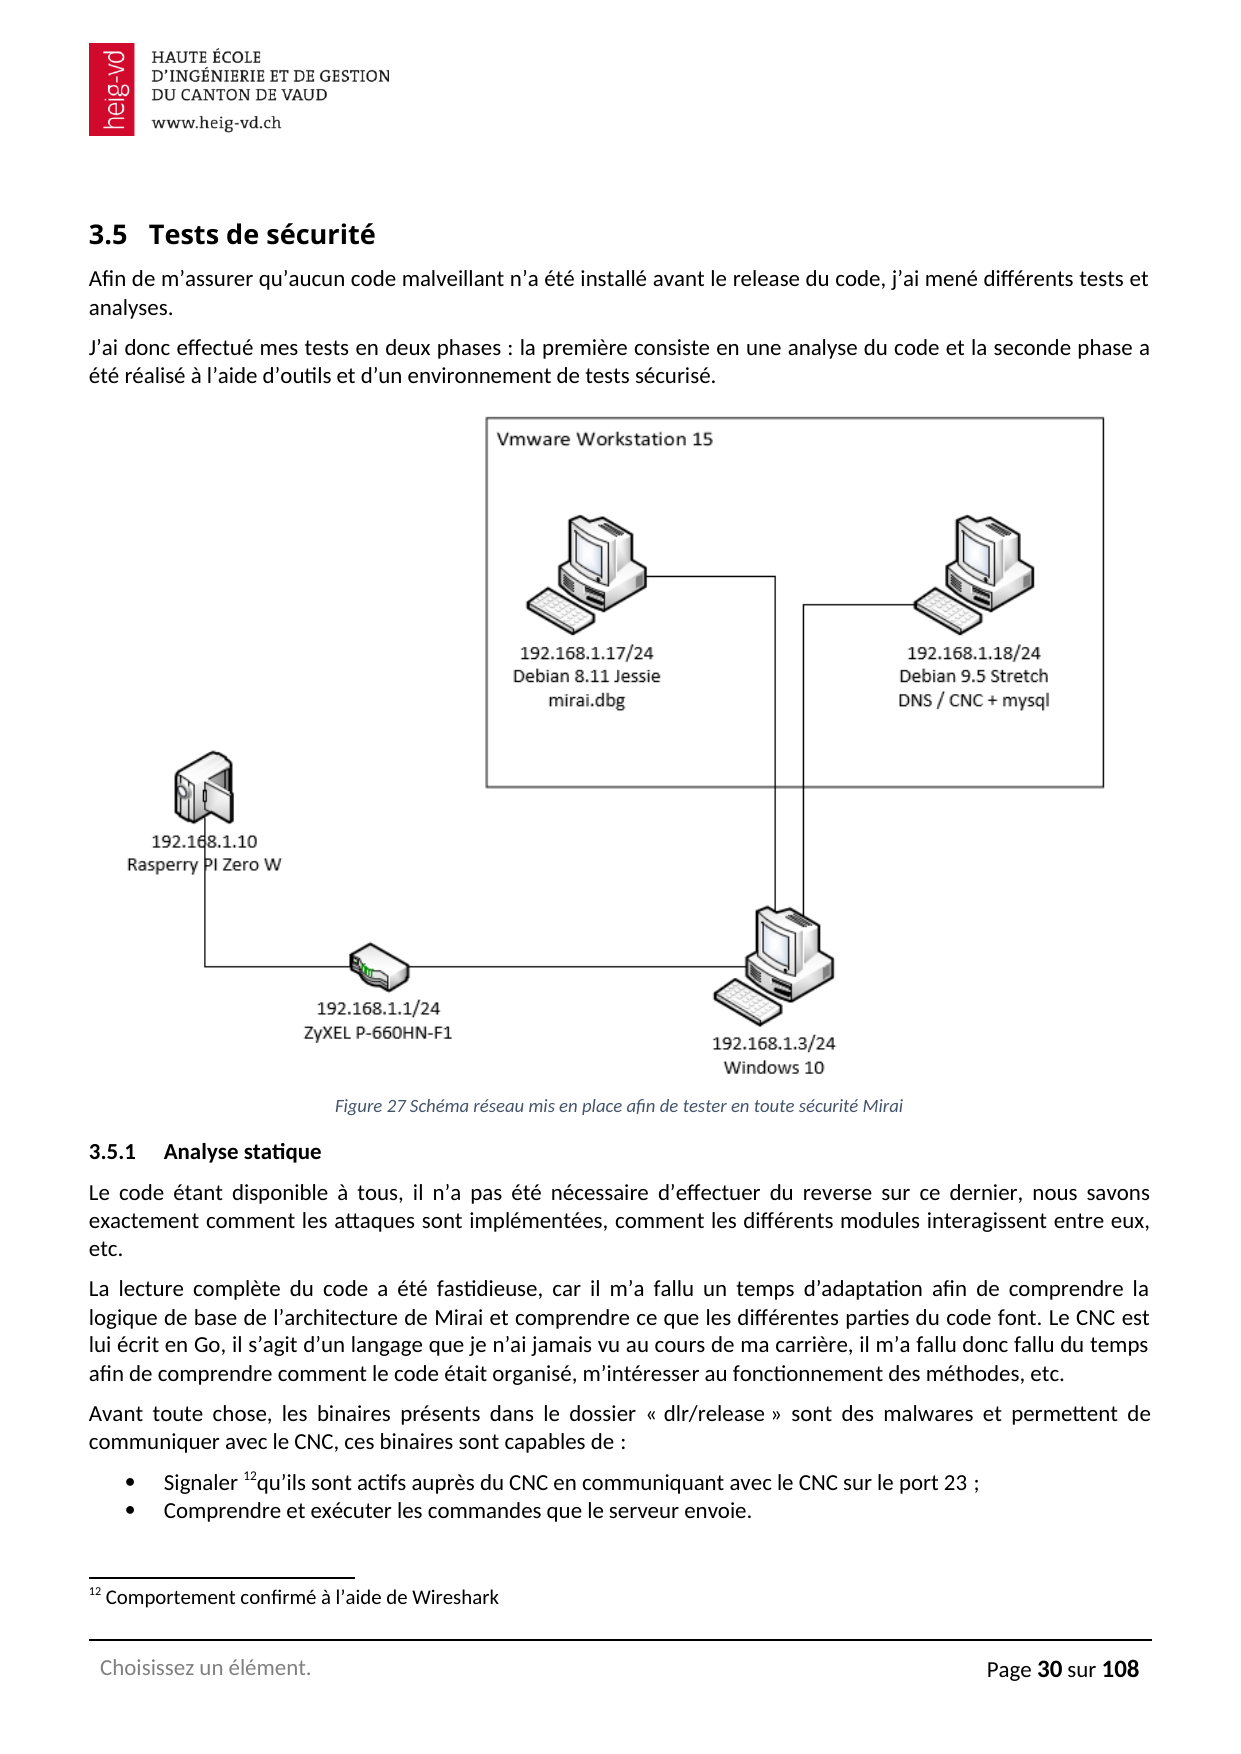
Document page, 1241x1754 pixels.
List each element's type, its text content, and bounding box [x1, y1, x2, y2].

text Avant toute chose, les binaires présents dans le dossier « dlr/release » sont des malwares et permettent de communiquer avec le CNC, ces binaires sont capables de : [89, 1399, 1152, 1455]
text Figure 27 Schéma réseau mis en place afin de tester en toute sécurité Mirai [89, 1094, 1152, 1117]
subtitle Tests de sécurité [89, 215, 1152, 252]
text J’ai donc effectué mes tests en deux phases : la première consiste en une analyse du code et la seconde phase a été réalisé à l’aide d’outils et d’un environnement de tests sécurisé. [89, 333, 1152, 389]
picture [89, 43, 389, 136]
subtitle Analyse statique [89, 1137, 1152, 1166]
picture [125, 401, 1115, 1082]
list Comprendre et exécuter les commandes que le serveur envoie. [126, 1496, 1152, 1524]
text Afin de m’assurer qu’aucun code malveillant n’a été installé avant le release du code, j’ai mené différents tests et analyses. [89, 264, 1152, 321]
text La lecture complète du code a été fastidieuse, car il m’a fallu un temps d’adaptation afin de comprendre la logique de base de l’architecture de Mirai et comprendre ce que les différentes parties du code font. Le CNC est lui écrit en Go, il s’agit d’un langage que je n’ai jamais vu au cours de ma carrière, il m’a fallu donc fallu du temps afin de comprendre comment le code était organisé, m’intéresser au fonctionnement des méthodes, etc. [89, 1274, 1152, 1387]
list Signaler qu’ils sont actifs auprès du CNC en communiquant avec le CNC sur le port 23 ; [126, 1468, 1152, 1496]
text Le code étant disponible à tous, il n’a pas été nécessaire d’effectuer du reverse sur ce dernier, nous savons exactement comment les attaques sont implémentées, comment les différents modules interagissent entre eux, etc. [89, 1178, 1152, 1262]
